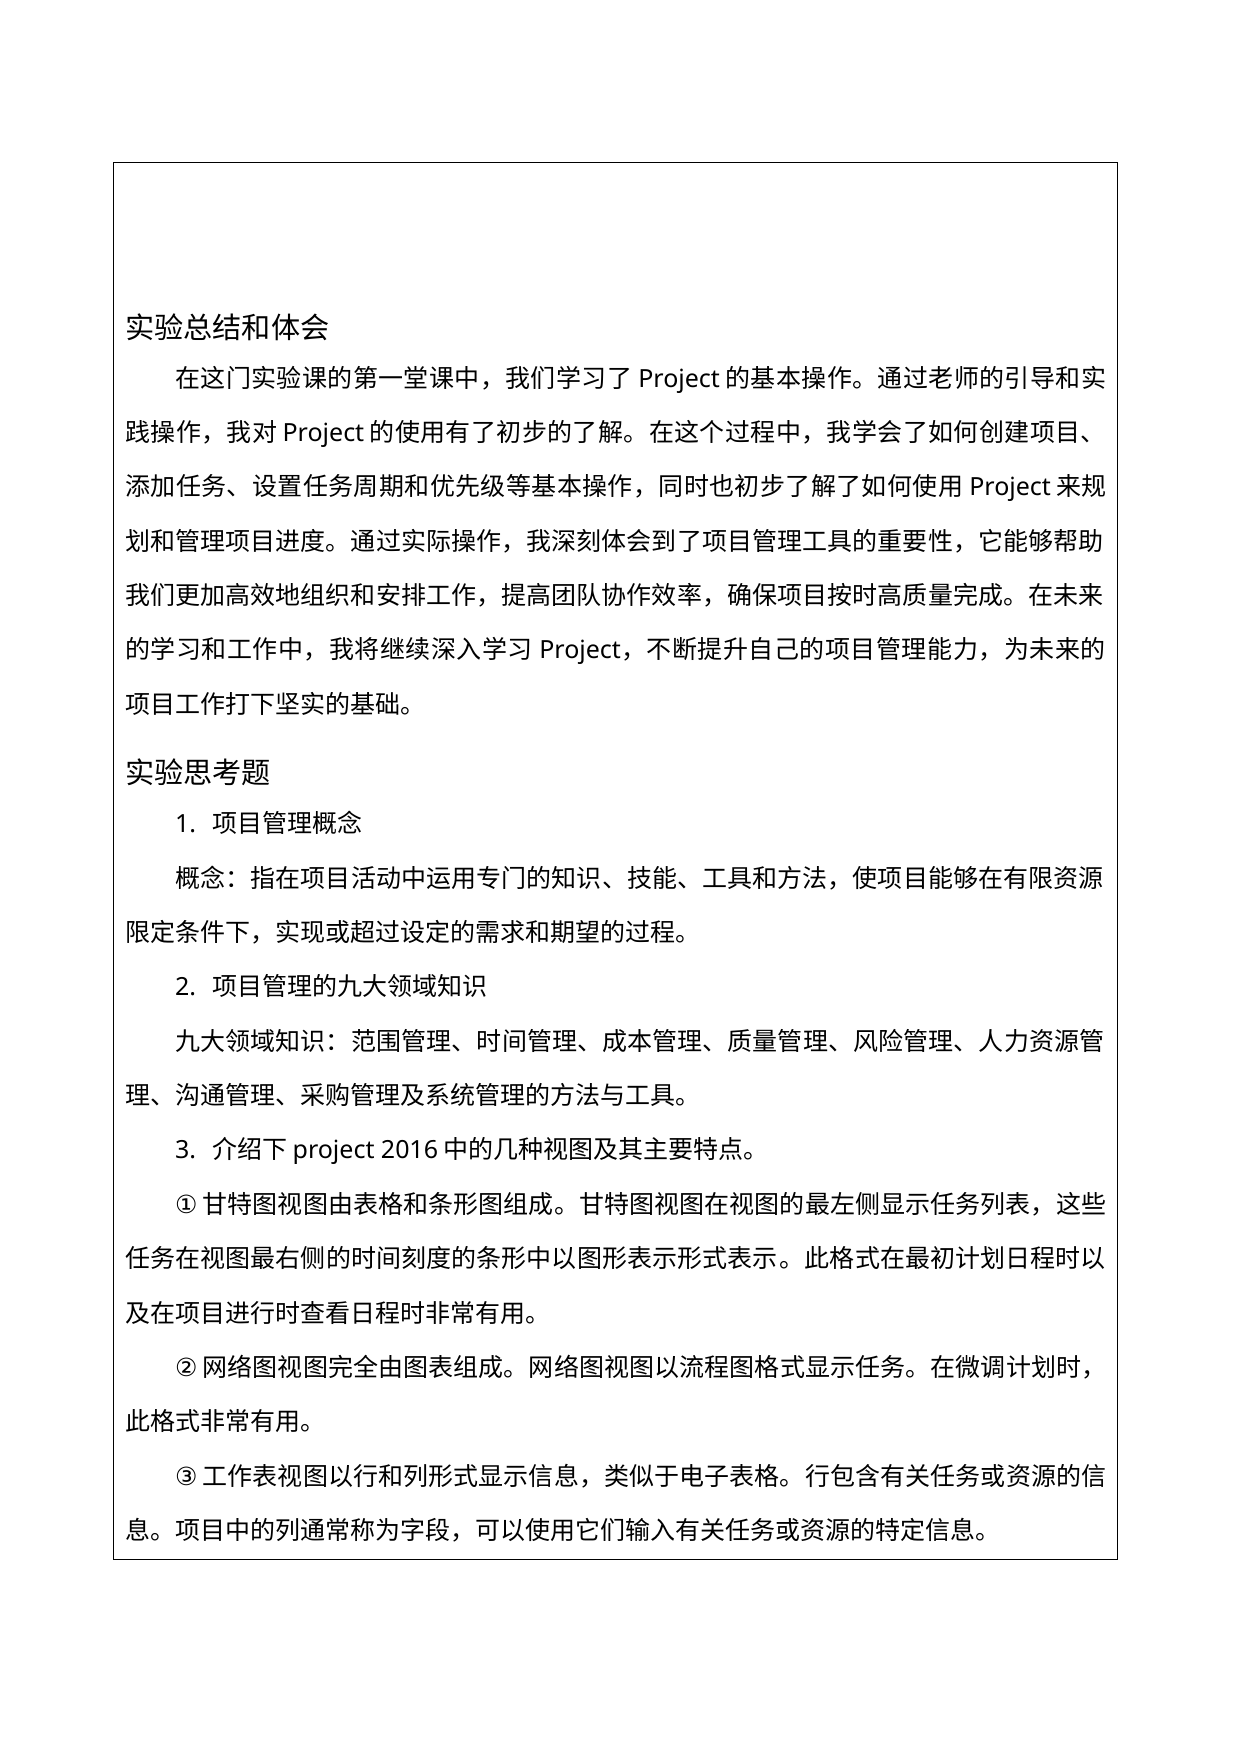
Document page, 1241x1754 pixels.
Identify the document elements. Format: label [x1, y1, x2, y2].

table_cell [114, 163, 1117, 1559]
